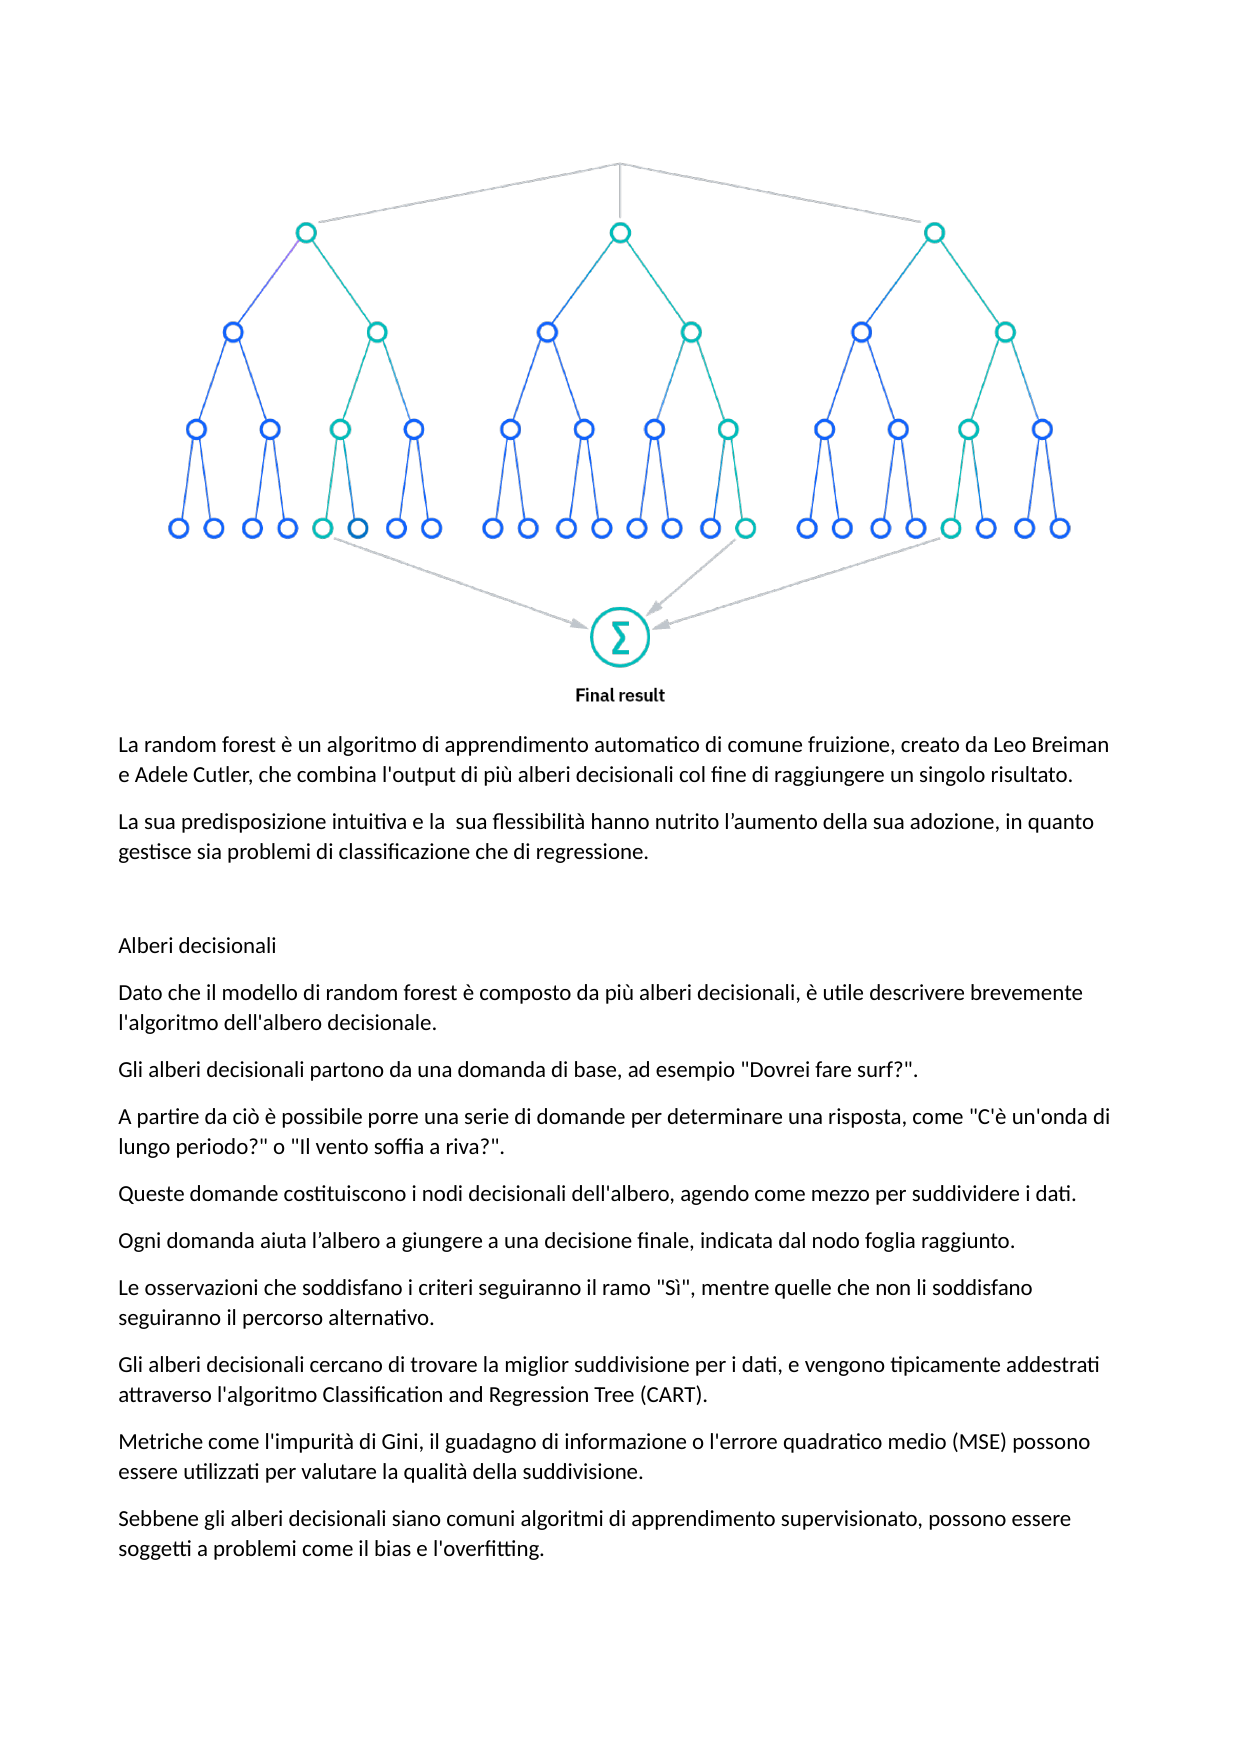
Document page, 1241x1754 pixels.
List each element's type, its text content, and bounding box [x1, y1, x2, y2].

text Queste domande costituiscono i nodi decisionali dell'albero, agendo come mezzo per suddividere i dati. [118, 1179, 1122, 1207]
text Alberi decisionali [118, 931, 1122, 959]
text Gli alberi decisionali partono da una domanda di base, ad esempio "Dovrei fare surf?". [118, 1055, 1122, 1083]
text Dato che il modello di random forest è composto da più alberi decisionali, è utile descrivere brevemente l'algoritmo dell'albero decisionale. [118, 978, 1122, 1036]
picture [118, 147, 1123, 712]
text Le osservazioni che soddisfano i criteri seguiranno il ramo "Sì", mentre quelle che non li soddisfano seguiranno il percorso alternativo. [118, 1273, 1122, 1331]
text Ogni domanda aiuta l’albero a giungere a una decisione finale, indicata dal nodo foglia raggiunto. [118, 1226, 1122, 1254]
text A partire da ciò è possibile porre una serie di domande per determinare una risposta, come "C'è un'onda di lungo periodo?" o "Il vento soffia a riva?". [118, 1102, 1122, 1160]
text Sebbene gli alberi decisionali siano comuni algoritmi di apprendimento supervisionato, possono essere soggetti a problemi come il bias e l'overfitting. [118, 1504, 1122, 1562]
text La sua predisposizione intuitiva e la sua flessibilità hanno nutrito l’aumento della sua adozione, in quanto gestisce sia problemi di classificazione che di regressione. [118, 807, 1122, 865]
text La random forest è un algoritmo di apprendimento automatico di comune fruizione, creato da Leo Breiman e Adele Cutler, che combina l'output di più alberi decisionali col fine di raggiungere un singolo risultato. [118, 730, 1122, 788]
